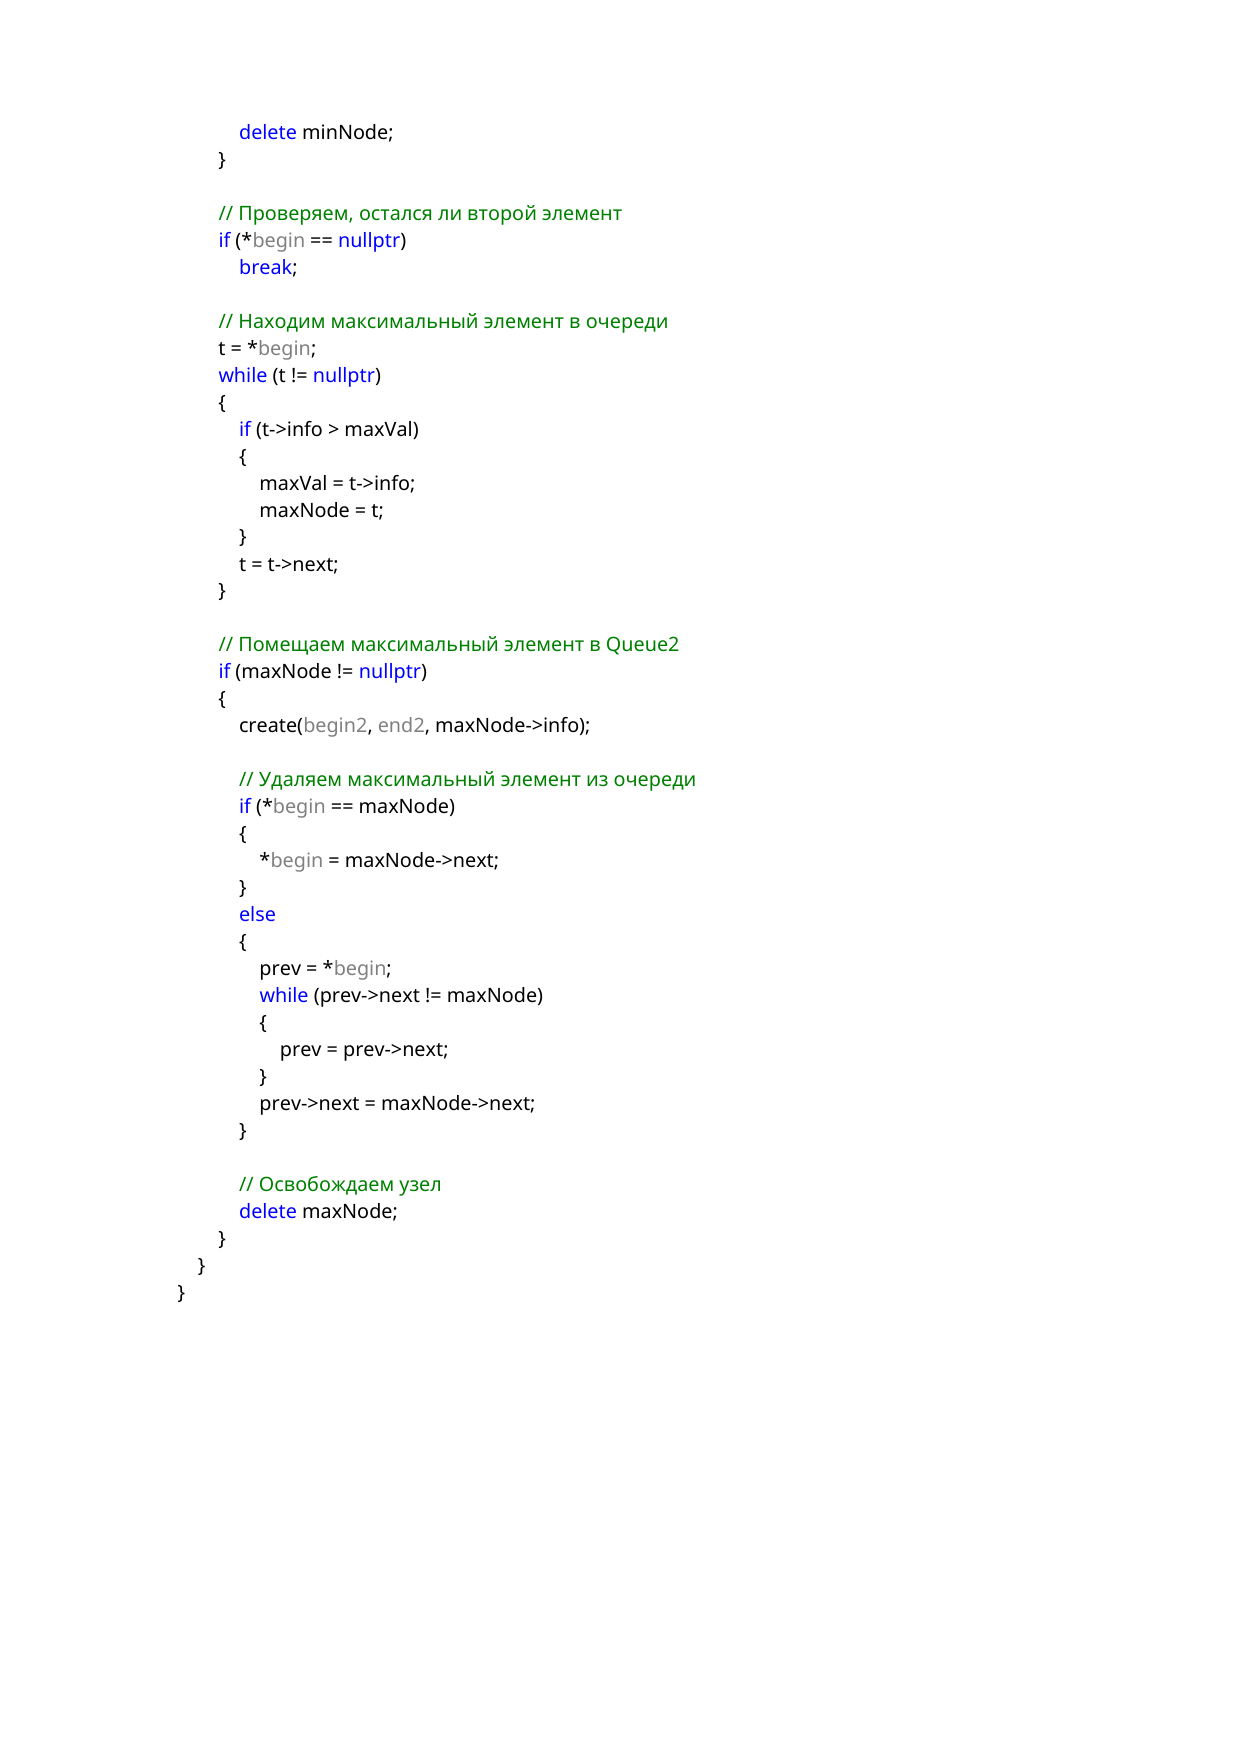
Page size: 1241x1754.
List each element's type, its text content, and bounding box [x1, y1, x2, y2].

text } [177, 1062, 1152, 1089]
text { [177, 1008, 1152, 1035]
text if (t->info > maxVal) [177, 415, 1152, 442]
text if (*begin == maxNode) [177, 793, 1152, 819]
text // Помещаем максимальный элемент в Queue2 [177, 631, 1152, 658]
text // Проверяем, остался ли второй элемент [177, 199, 1152, 226]
text prev->next = maxNode->next; [177, 1089, 1152, 1116]
text while (prev->next != maxNode) [177, 981, 1152, 1008]
text } [177, 1278, 1152, 1305]
text prev = *begin; [177, 954, 1152, 981]
text } [177, 873, 1152, 901]
text } [177, 145, 1152, 172]
text maxNode = t; [177, 496, 1152, 523]
text t = *begin; [177, 334, 1152, 361]
text if (maxNode != nullptr) [177, 658, 1152, 685]
text delete maxNode; [177, 1197, 1152, 1224]
text t = t->next; [177, 550, 1152, 577]
text prev = prev->next; [177, 1035, 1152, 1062]
text { [177, 388, 1152, 415]
text maxVal = t->info; [177, 469, 1152, 496]
text } [177, 1224, 1152, 1251]
text { [177, 442, 1152, 469]
text // Освобождаем узел [177, 1170, 1152, 1197]
text // Удаляем максимальный элемент из очереди [177, 766, 1152, 793]
text delete minNode; [177, 118, 1152, 145]
text *begin = maxNode->next; [177, 847, 1152, 873]
text } [177, 1116, 1152, 1143]
text create(begin2, end2, maxNode->info); [177, 712, 1152, 739]
text } [177, 577, 1152, 604]
text // Находим максимальный элемент в очереди [177, 307, 1152, 334]
text { [177, 819, 1152, 847]
text break; [177, 253, 1152, 280]
text while (t != nullptr) [177, 361, 1152, 388]
text if (*begin == nullptr) [177, 226, 1152, 253]
text else [177, 901, 1152, 927]
text } [177, 523, 1152, 550]
text { [177, 927, 1152, 954]
text } [177, 1251, 1152, 1278]
text { [177, 685, 1152, 712]
